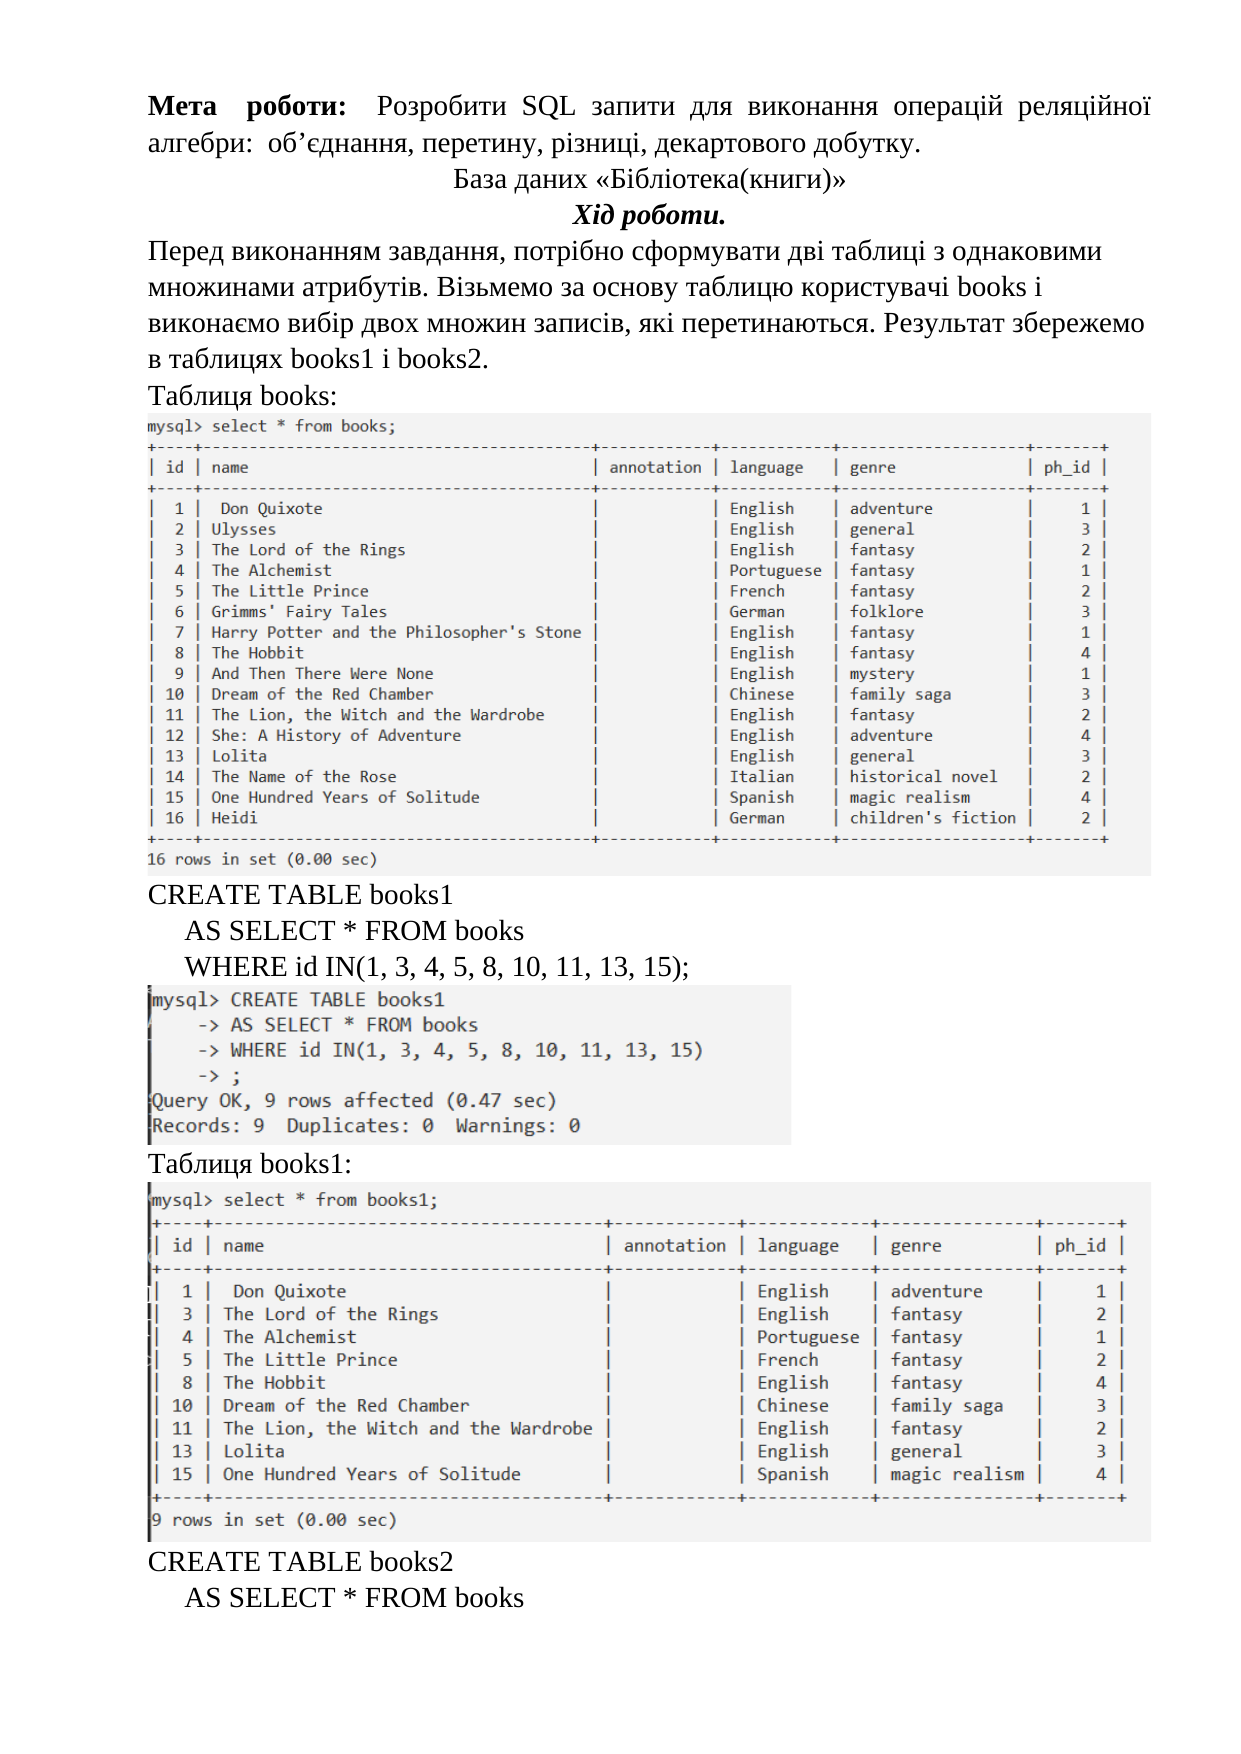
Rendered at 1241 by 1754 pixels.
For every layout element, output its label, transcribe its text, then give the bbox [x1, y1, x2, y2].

text Перед виконанням завдання, потрібно сформувати дві таблиці з однаковими [148, 233, 1152, 267]
text Хід роботи. [148, 197, 1152, 231]
text WHERE id IN(1, 3, 4, 5, 8, 10, 11, 13, 15); [148, 949, 1152, 983]
text Мета роботи: Розробити SQL запити для виконання операцій реляційної алгебри: об’єднання, перетину, різниці, декартового добутку. [148, 88, 1152, 158]
text CREATE TABLE books2 [148, 1544, 1152, 1577]
text множинами атрибутів. Візьмемо за основу таблицю користувачі books і виконаємо вибір двох множин записів, які перетинаються. Результат збережемо в таблицях books1 і books2. [148, 269, 1152, 375]
picture [147, 413, 1152, 876]
text CREATE TABLE books1 [148, 877, 1152, 911]
text База даних «Бібліотека(книги)» [148, 161, 1152, 194]
text AS SELECT * FROM books [148, 913, 1152, 947]
picture [147, 985, 792, 1145]
picture [147, 1182, 1152, 1542]
text Таблиця books: [148, 378, 1152, 411]
text Таблиця books1: [148, 1147, 1152, 1180]
text AS SELECT * FROM books [148, 1580, 1152, 1613]
